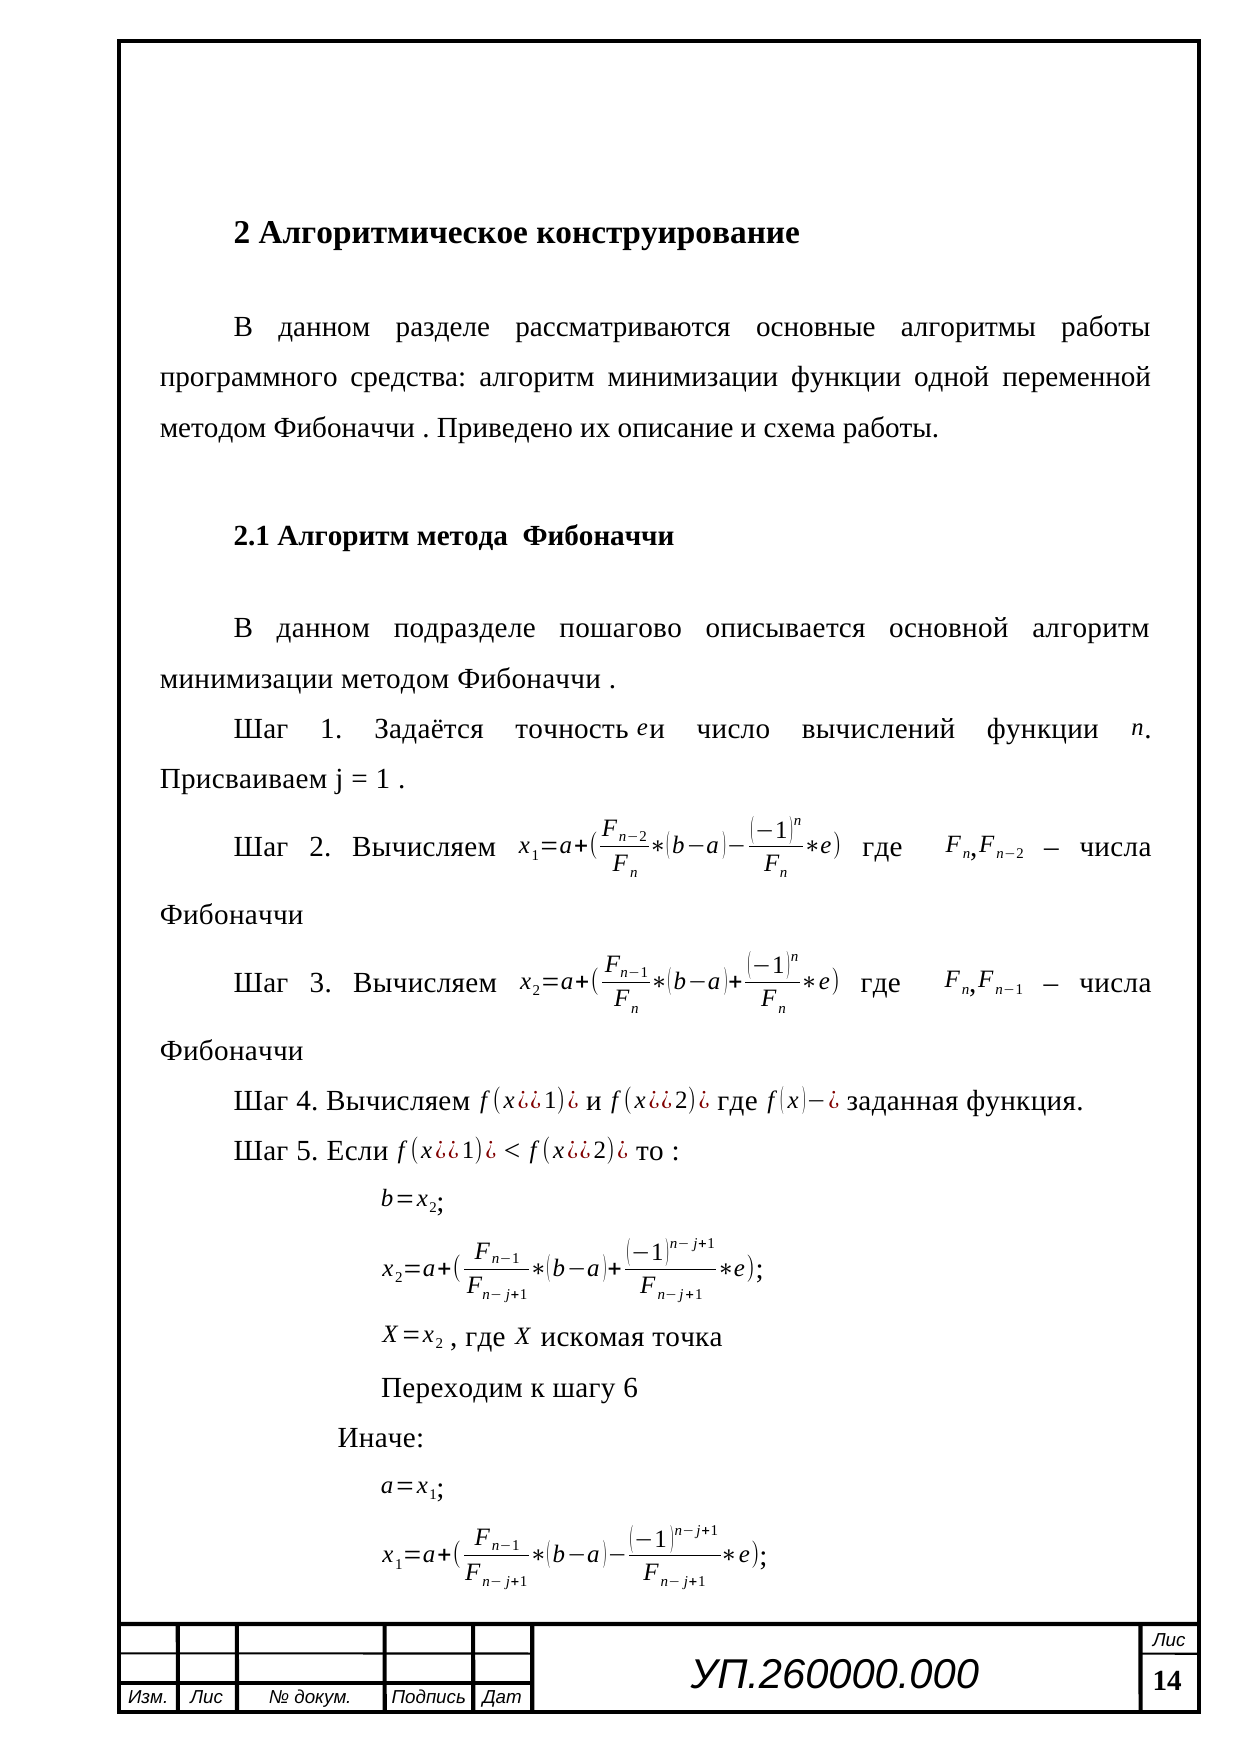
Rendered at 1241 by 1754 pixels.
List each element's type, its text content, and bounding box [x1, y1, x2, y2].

text ; [307, 1184, 1152, 1217]
text 2.1 Алгоритм метода Фибоначчи [233, 518, 1152, 552]
text Иначе: [159, 1420, 1152, 1454]
text Шаг 5. Если < то : [159, 1133, 1152, 1167]
text В данном подразделе пошагово описывается основной алгоритм минимизации методом Фибоначчи . [159, 610, 1152, 694]
text Шаг 3. Вычисляем где , – числа Фибоначчи [159, 947, 1152, 1066]
text Переходим к шагу 6 [307, 1370, 1152, 1403]
text , где искомая точка [307, 1319, 1152, 1353]
text В данном разделе рассматриваются основные алгоритмы работы программного средства: алгоритм минимизации функции одной переменной методом Фибоначчи . Приведено их описание и схема работы. [159, 309, 1152, 443]
text Шаг 4. Вычисляем и где заданная функция. [159, 1083, 1152, 1117]
text ; [307, 1234, 1152, 1303]
text ; [307, 1521, 1152, 1589]
text Шаг 1. Задаётся точность и число вычислений функции . Присваиваем j = 1 . [159, 711, 1152, 795]
text ; [307, 1470, 1152, 1504]
text 2 Алгоритмическое конструирование [159, 213, 1152, 251]
text Шаг 2. Вычисляем где , – числа Фибоначчи [159, 812, 1152, 931]
